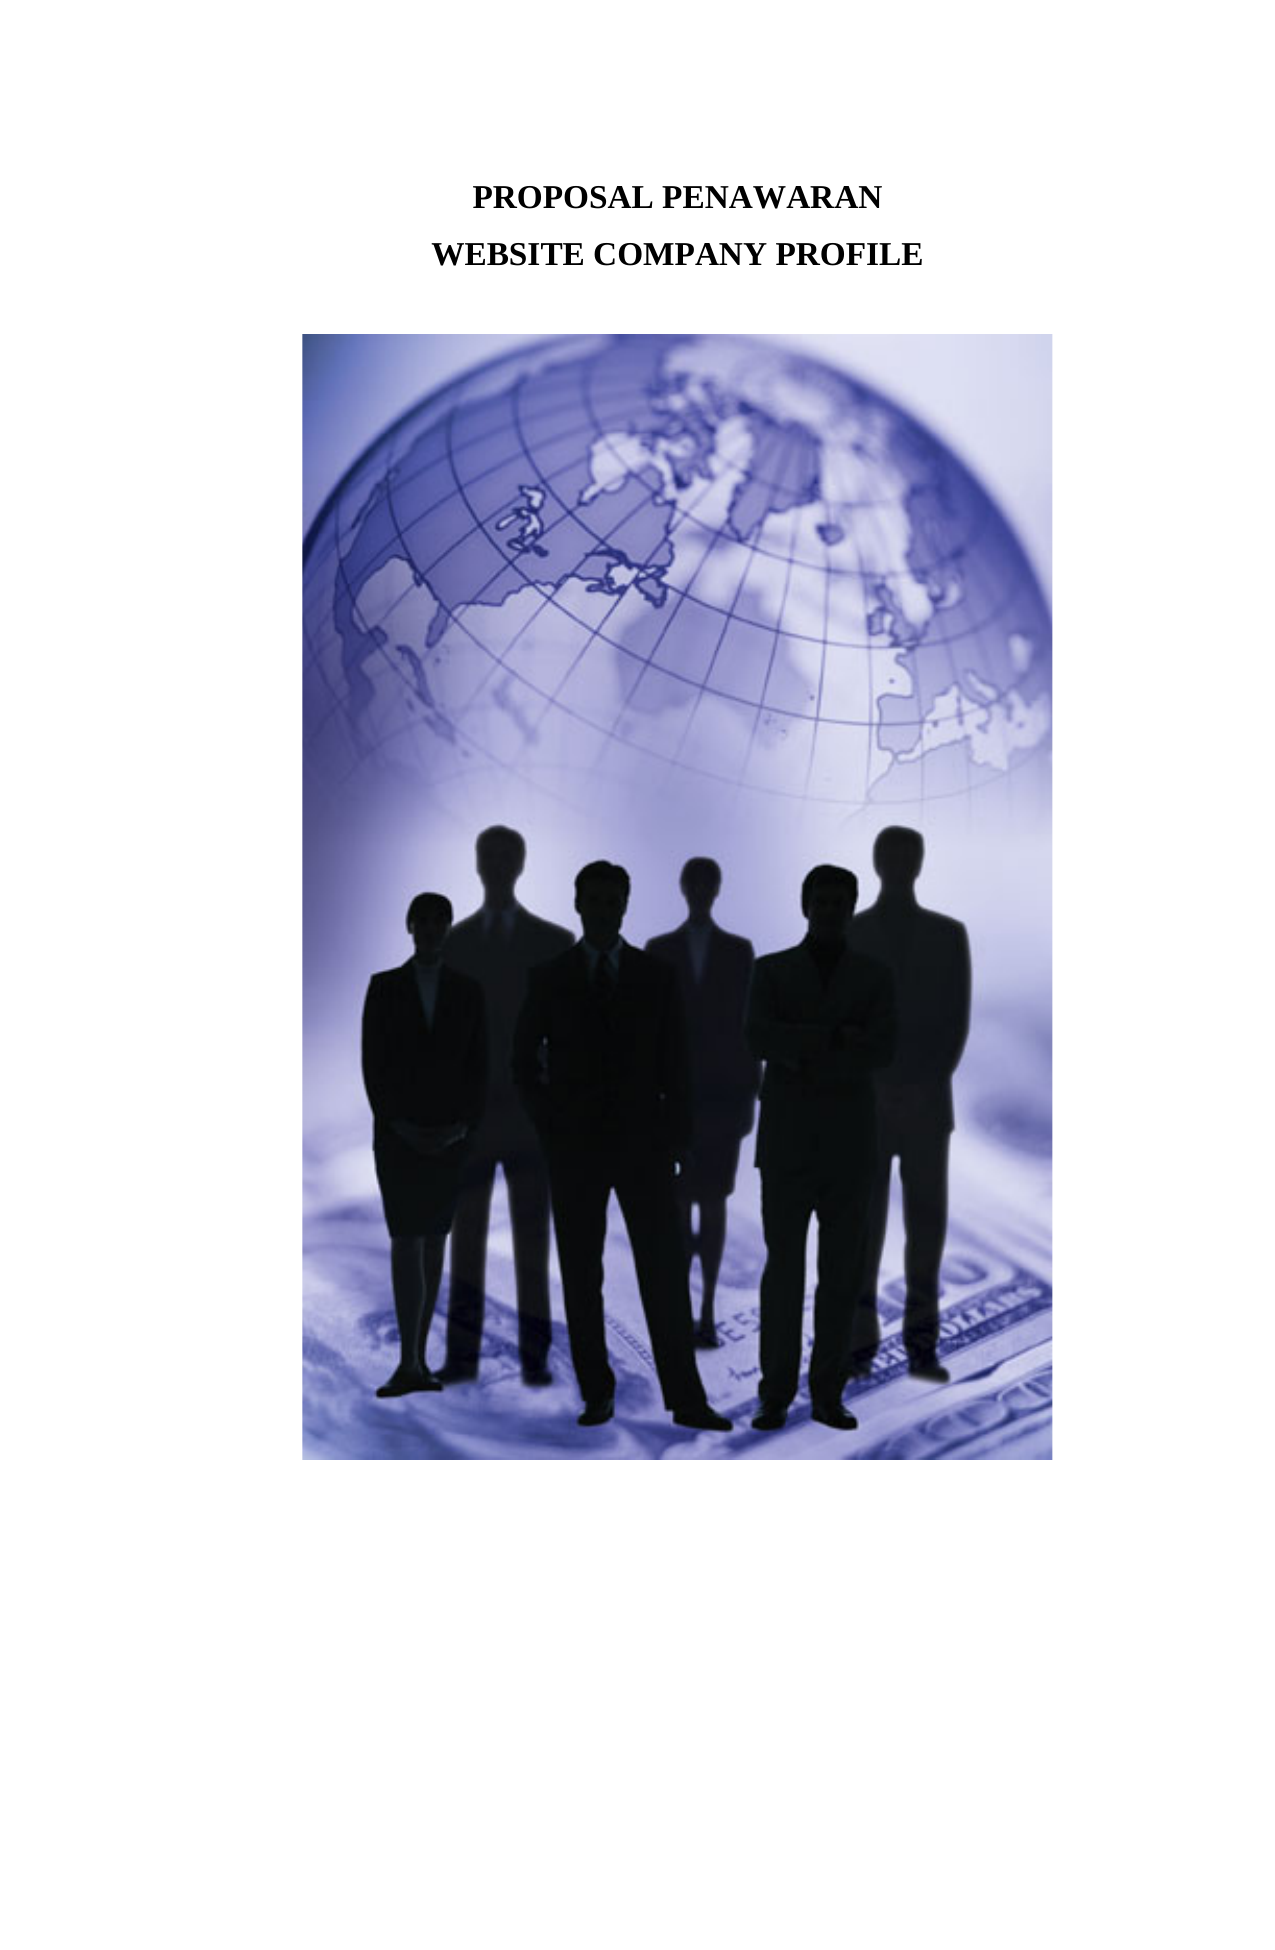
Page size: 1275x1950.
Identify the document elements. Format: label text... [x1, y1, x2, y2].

text WEBSITE COMPANY PROFILE [236, 235, 1118, 273]
picture [302, 334, 1053, 1460]
text PROPOSAL PENAWARAN [236, 177, 1118, 216]
